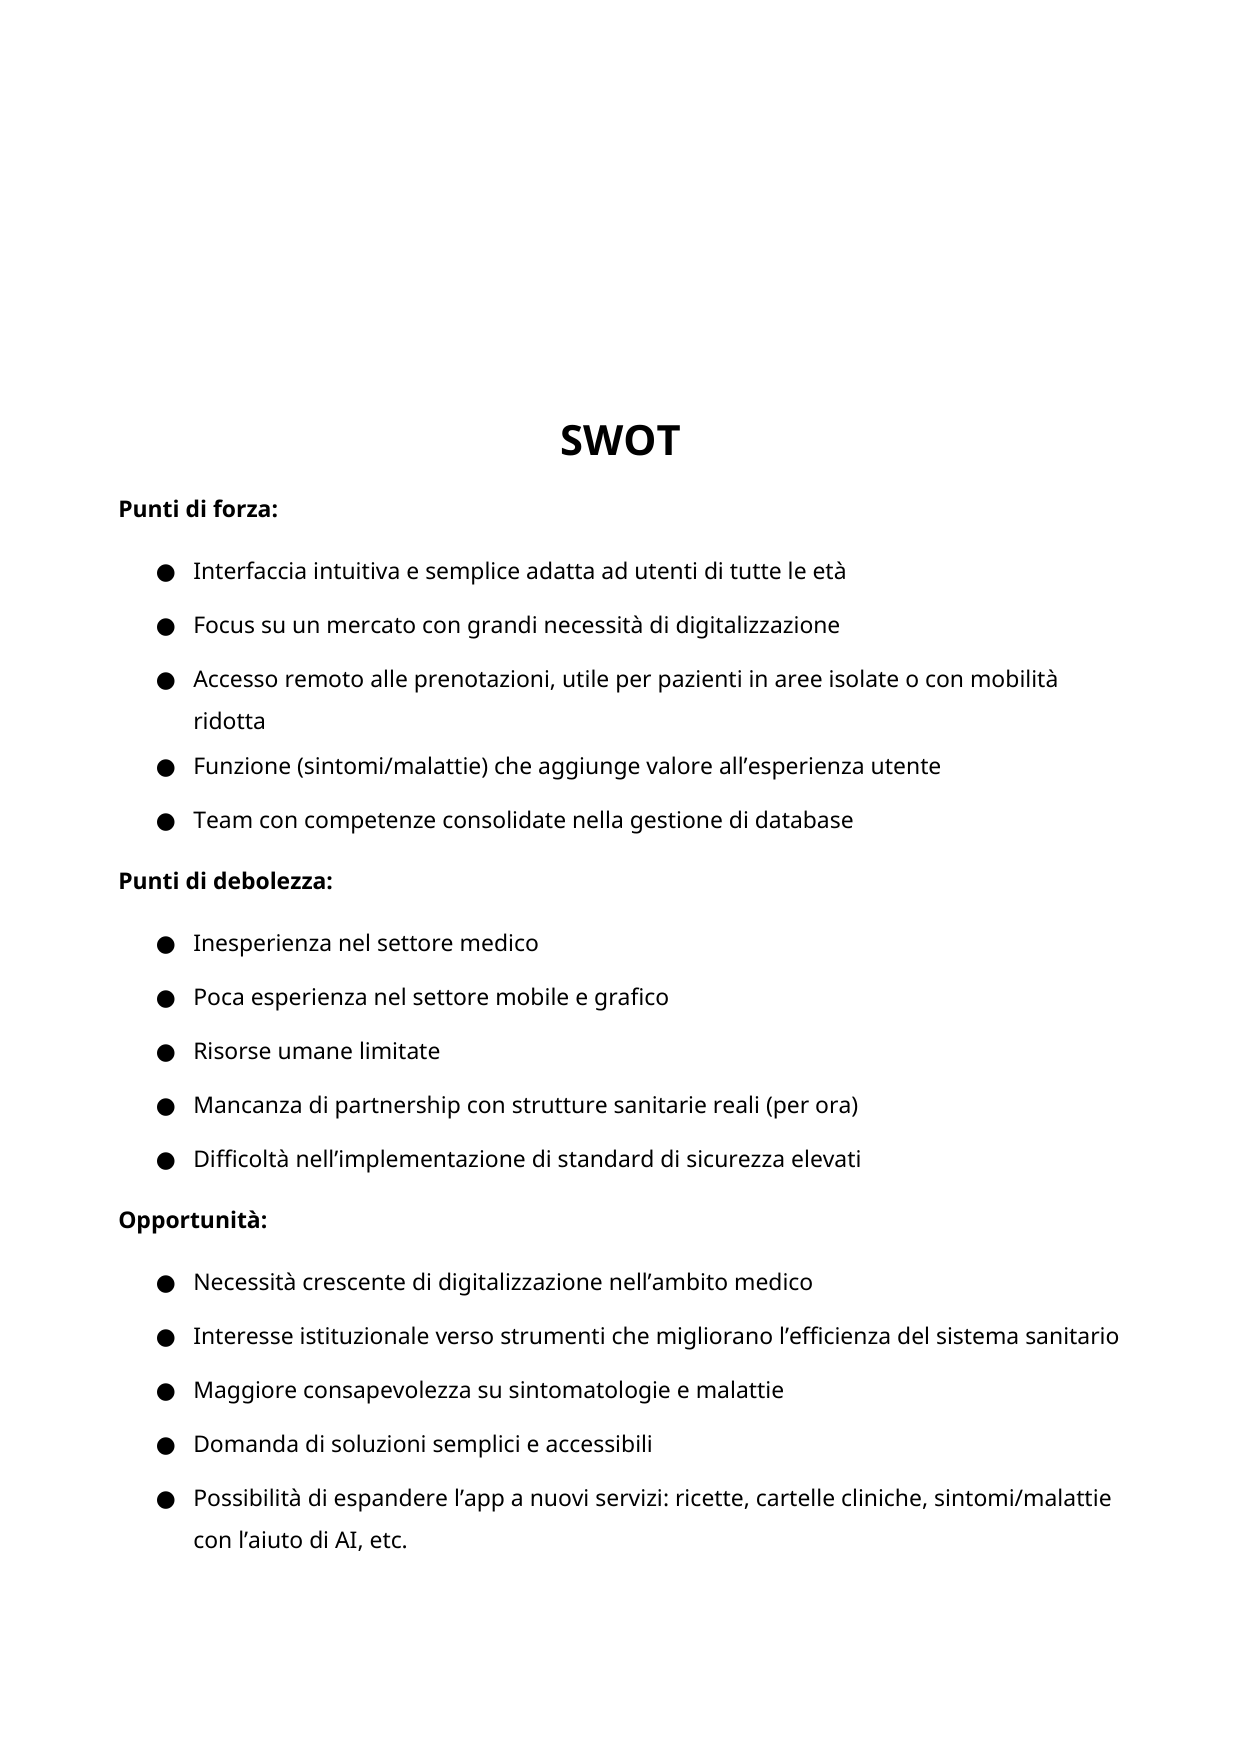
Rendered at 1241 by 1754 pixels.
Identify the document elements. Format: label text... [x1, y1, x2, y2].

list Mancanza di partnership con strutture sanitarie reali (per ora) [156, 1080, 1122, 1127]
list Funzione (sintomi/malattie) che aggiunge valore all’esperienza utente [156, 741, 1122, 788]
text Opportunità: [118, 1204, 1122, 1236]
list Interfaccia intuitiva e semplice adatta ad utenti di tutte le età [156, 545, 1122, 592]
list Focus su un mercato con grandi necessità di digitalizzazione [156, 599, 1122, 646]
list Team con competenze consolidate nella gestione di database [156, 794, 1122, 842]
list Possibilità di espandere l’app a nuovi servizi: ricette, cartelle cliniche, sintomi/malattie con l’aiuto di AI, etc. [156, 1473, 1122, 1556]
list Inesperienza nel settore medico [156, 918, 1122, 965]
list Risorse umane limitate [156, 1026, 1122, 1073]
text SWOT [118, 411, 1122, 467]
list Maggiore consapevolezza su sintomatologie e malattie [156, 1365, 1122, 1412]
list Interesse istituzionale verso strumenti che migliorano l’efficienza del sistema sanitario [156, 1311, 1122, 1358]
list Difficoltà nell’implementazione di standard di sicurezza elevati [156, 1134, 1122, 1181]
text Punti di forza: [118, 492, 1122, 524]
list Domanda di soluzioni semplici e accessibili [156, 1419, 1122, 1466]
list Poca esperienza nel settore mobile e grafico [156, 972, 1122, 1019]
text Punti di debolezza: [118, 865, 1122, 896]
list Necessità crescente di digitalizzazione nell’ambito medico [156, 1257, 1122, 1304]
list Accesso remoto alle prenotazioni, utile per pazienti in aree isolate o con mobilità ridotta [156, 653, 1122, 736]
